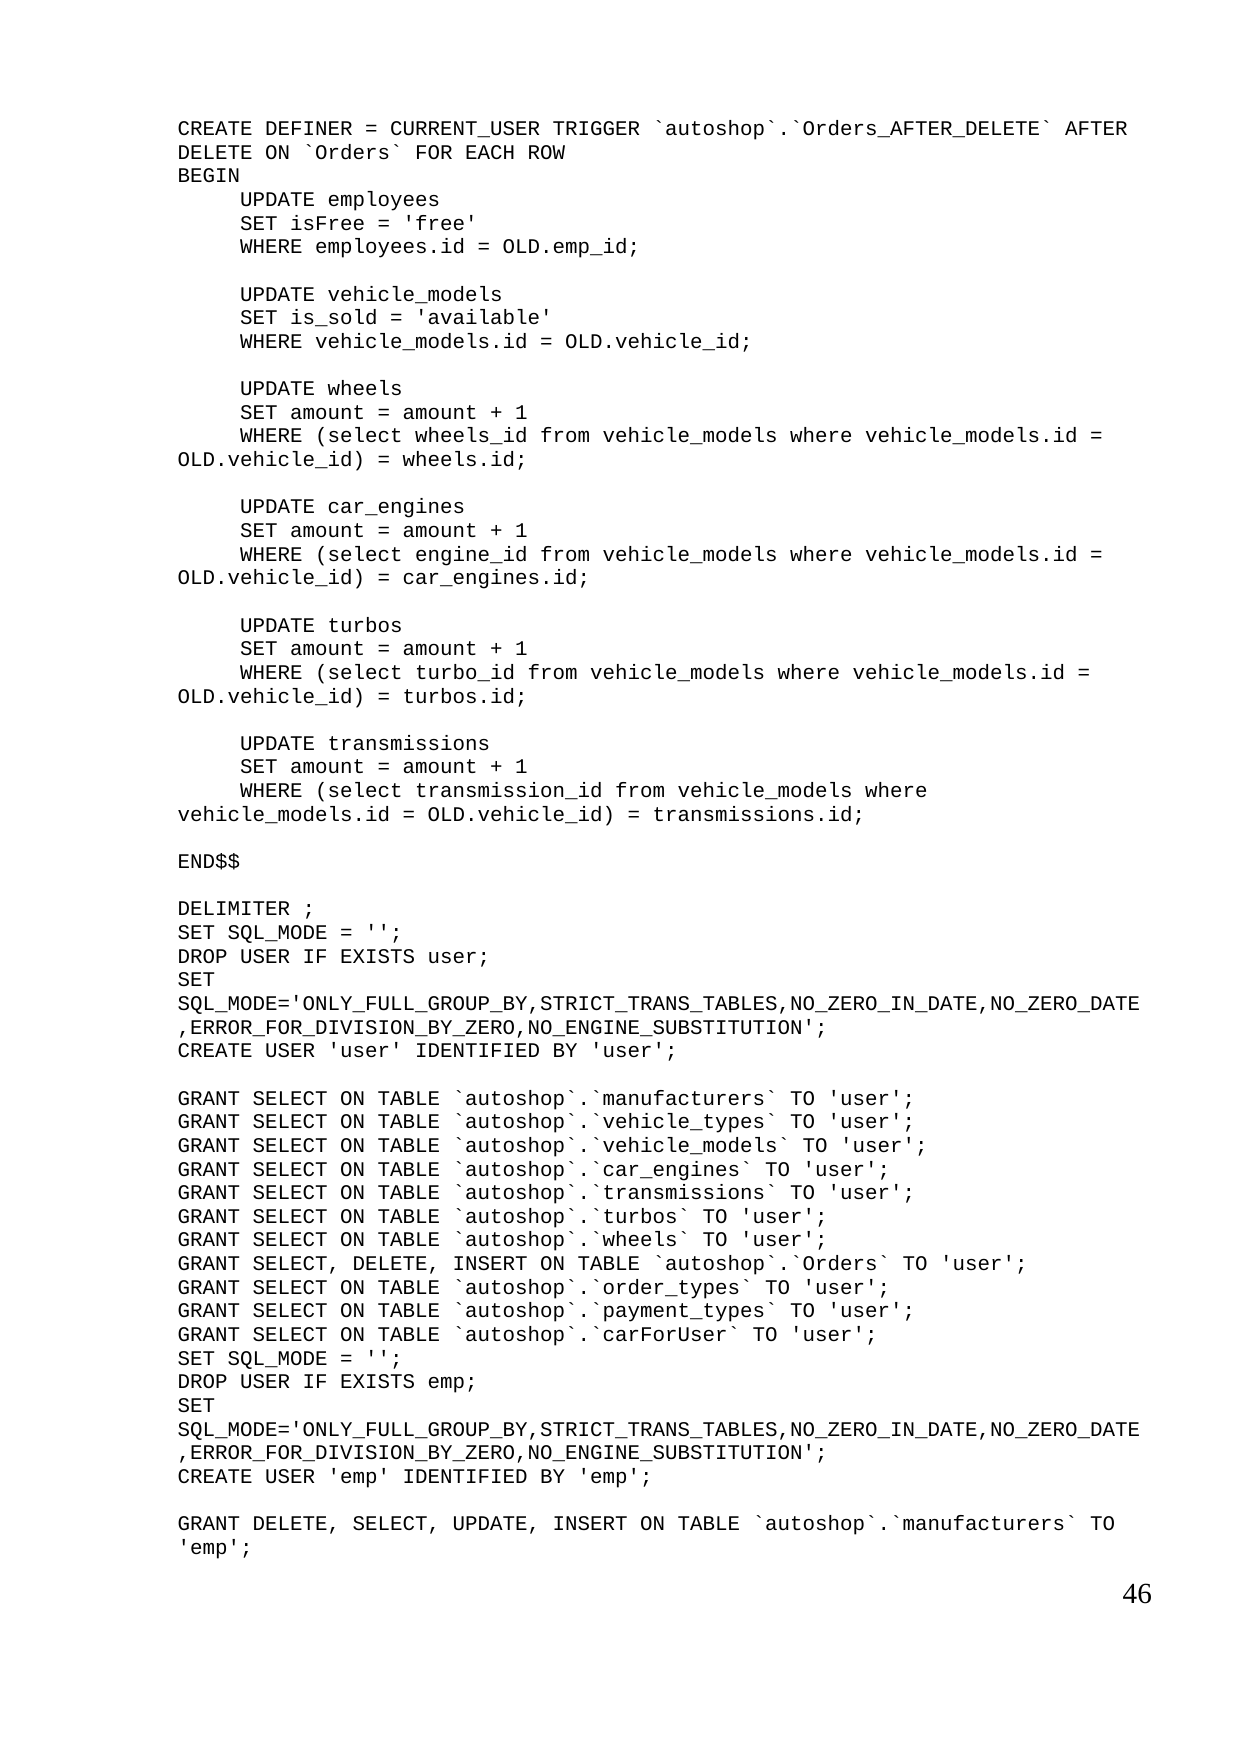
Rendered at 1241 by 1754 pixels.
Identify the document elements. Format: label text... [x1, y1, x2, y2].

text SET amount = amount + 1 [177, 757, 1152, 780]
text SET SQL_MODE='ONLY_FULL_GROUP_BY,STRICT_TRANS_TABLES,NO_ZERO_IN_DATE,NO_ZERO_DATE,ERROR_FOR_DIVISION_BY_ZERO,NO_ENGINE_SUBSTITUTION'; [177, 1395, 1152, 1466]
text UPDATE car_engines [177, 496, 1152, 520]
text DELIMITER ; [177, 898, 1152, 922]
text GRANT DELETE, SELECT, UPDATE, INSERT ON TABLE `autoshop`.`manufacturers` TO 'emp'; [177, 1513, 1152, 1561]
text SET SQL_MODE = ''; [177, 1348, 1152, 1371]
text UPDATE vehicle_models [177, 284, 1152, 307]
text DROP USER IF EXISTS emp; [177, 1371, 1152, 1395]
text GRANT SELECT ON TABLE `autoshop`.`car_engines` TO 'user'; [177, 1158, 1152, 1182]
text BEGIN [177, 165, 1152, 189]
text WHERE (select engine_id from vehicle_models where vehicle_models.id = OLD.vehicle_id) = car_engines.id; [177, 544, 1152, 591]
text UPDATE wheels [177, 378, 1152, 402]
text GRANT SELECT ON TABLE `autoshop`.`manufacturers` TO 'user'; [177, 1088, 1152, 1111]
text WHERE (select wheels_id from vehicle_models where vehicle_models.id = OLD.vehicle_id) = wheels.id; [177, 426, 1152, 473]
text DROP USER IF EXISTS user; [177, 946, 1152, 969]
text SET SQL_MODE = ''; [177, 922, 1152, 946]
text UPDATE employees [177, 189, 1152, 213]
text SET amount = amount + 1 [177, 520, 1152, 544]
text CREATE DEFINER = CURRENT_USER TRIGGER `autoshop`.`Orders_AFTER_DELETE` AFTER DELETE ON `Orders` FOR EACH ROW [177, 118, 1152, 165]
text SET isFree = 'free' [177, 213, 1152, 236]
text GRANT SELECT ON TABLE `autoshop`.`transmissions` TO 'user'; [177, 1182, 1152, 1206]
text UPDATE turbos [177, 615, 1152, 638]
text WHERE vehicle_models.id = OLD.vehicle_id; [177, 331, 1152, 354]
text GRANT SELECT ON TABLE `autoshop`.`vehicle_types` TO 'user'; [177, 1111, 1152, 1135]
text SET is_sold = 'available' [177, 307, 1152, 331]
text SET amount = amount + 1 [177, 638, 1152, 662]
text GRANT SELECT ON TABLE `autoshop`.`order_types` TO 'user'; [177, 1277, 1152, 1300]
text CREATE USER 'user' IDENTIFIED BY 'user'; [177, 1040, 1152, 1064]
text UPDATE transmissions [177, 733, 1152, 757]
text SET SQL_MODE='ONLY_FULL_GROUP_BY,STRICT_TRANS_TABLES,NO_ZERO_IN_DATE,NO_ZERO_DATE,ERROR_FOR_DIVISION_BY_ZERO,NO_ENGINE_SUBSTITUTION'; [177, 969, 1152, 1040]
text GRANT SELECT ON TABLE `autoshop`.`carForUser` TO 'user'; [177, 1324, 1152, 1348]
text SET amount = amount + 1 [177, 402, 1152, 426]
text GRANT SELECT ON TABLE `autoshop`.`turbos` TO 'user'; [177, 1206, 1152, 1229]
text GRANT SELECT, DELETE, INSERT ON TABLE `autoshop`.`Orders` TO 'user'; [177, 1253, 1152, 1277]
text GRANT SELECT ON TABLE `autoshop`.`payment_types` TO 'user'; [177, 1300, 1152, 1324]
text WHERE (select turbo_id from vehicle_models where vehicle_models.id = OLD.vehicle_id) = turbos.id; [177, 662, 1152, 709]
text WHERE employees.id = OLD.emp_id; [177, 236, 1152, 260]
text GRANT SELECT ON TABLE `autoshop`.`wheels` TO 'user'; [177, 1229, 1152, 1253]
text WHERE (select transmission_id from vehicle_models where vehicle_models.id = OLD.vehicle_id) = transmissions.id; [177, 780, 1152, 827]
text CREATE USER 'emp' IDENTIFIED BY 'emp'; [177, 1466, 1152, 1489]
text GRANT SELECT ON TABLE `autoshop`.`vehicle_models` TO 'user'; [177, 1135, 1152, 1158]
text END$$ [177, 851, 1152, 875]
